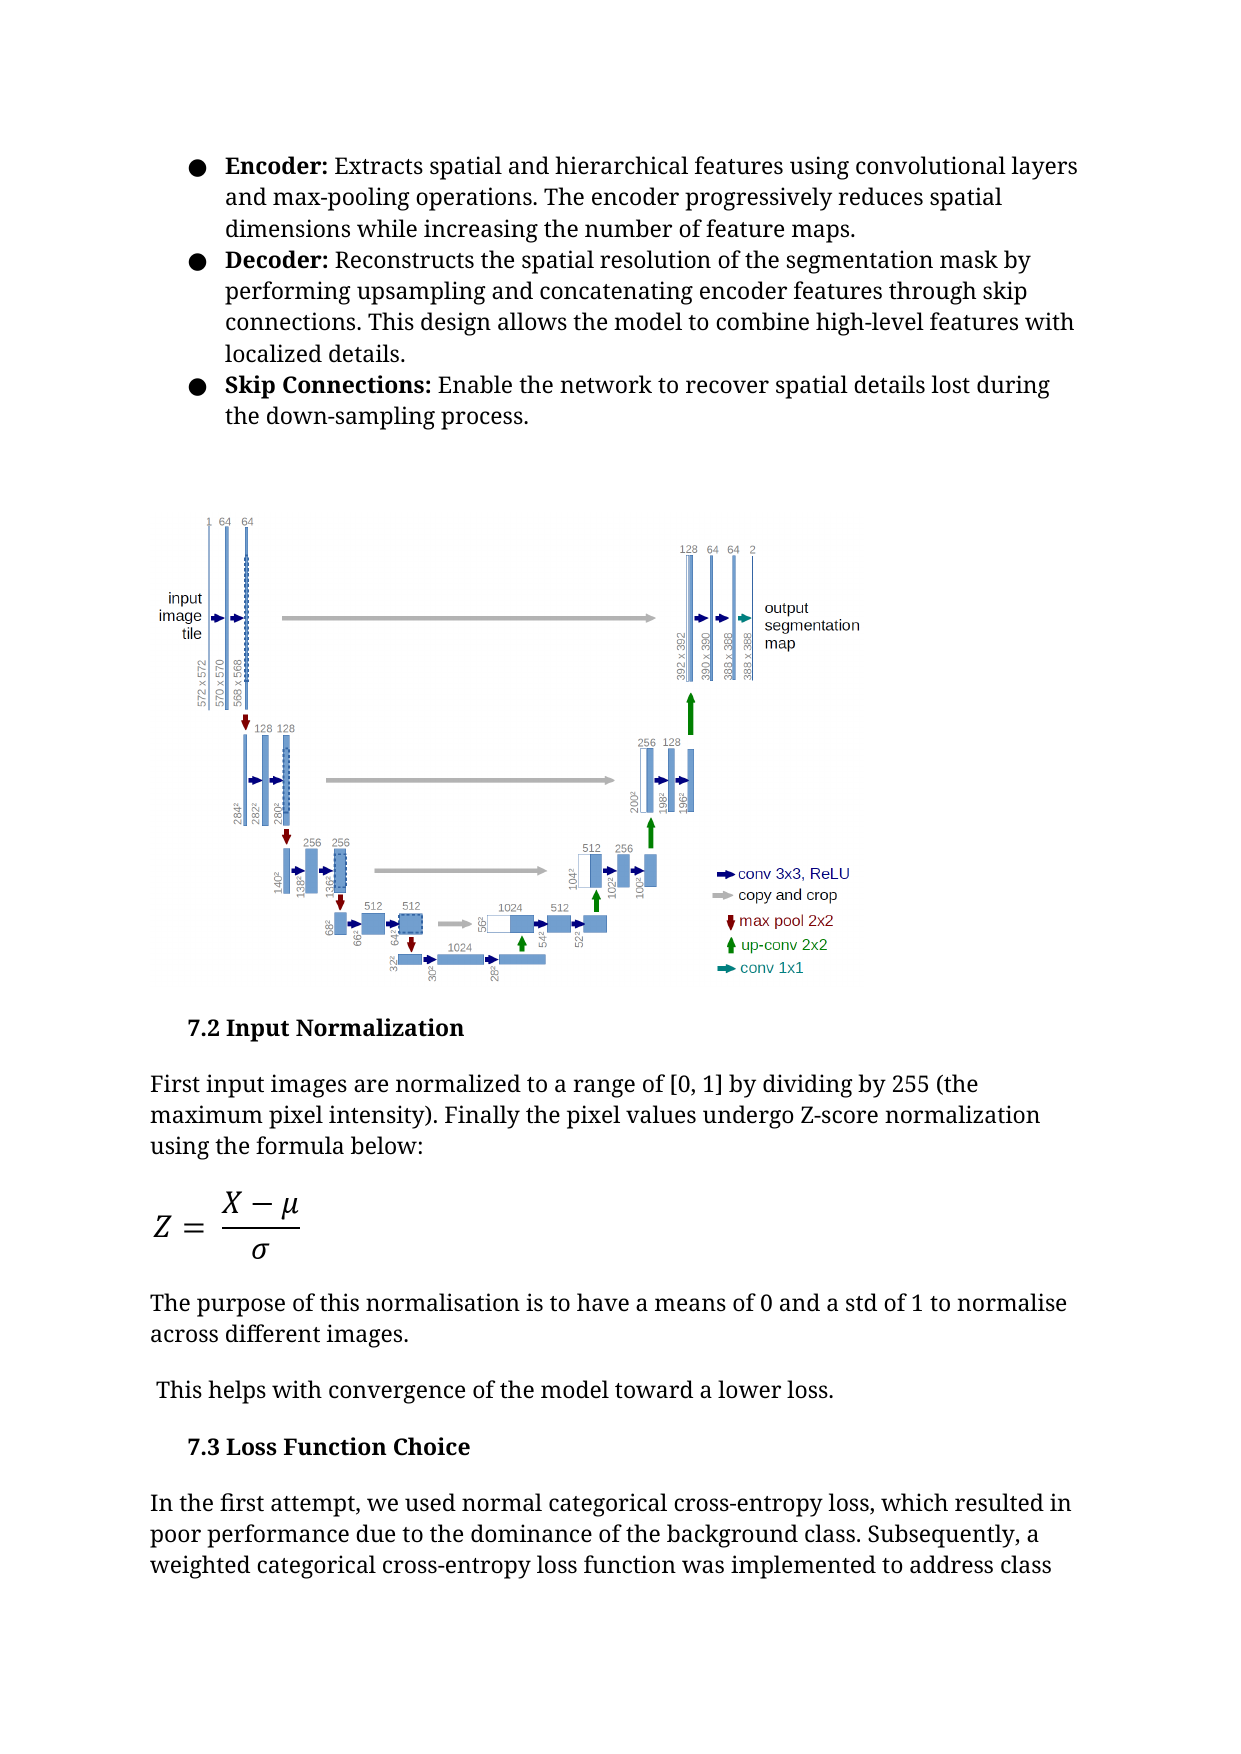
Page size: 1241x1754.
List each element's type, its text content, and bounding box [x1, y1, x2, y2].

text This helps with convergence of the model toward a lower loss. [150, 1374, 1090, 1406]
list Decoder: Reconstructs the spatial resolution of the segmentation mask by performing upsampling and concatenating encoder features through skip connections. This design allows the model to combine high-level features with localized details. [187, 244, 1090, 369]
list Skip Connections: Enable the network to recover spatial details lost during the down-sampling process. [187, 369, 1090, 431]
subtitle 7.2 Input Normalization [187, 1012, 1090, 1043]
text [150, 1487, 1090, 1581]
text The purpose of this normalisation is to have a means of 0 and a std of 1 to normalise across different images. [150, 1287, 1090, 1349]
picture [150, 512, 865, 987]
subtitle 7.3 Loss Function Choice [187, 1431, 1090, 1462]
list Encoder: Extracts spatial and hierarchical features using convolutional layers and max-pooling operations. The encoder progressively reduces spatial dimensions while increasing the number of feature maps. [187, 150, 1090, 244]
picture [150, 1186, 309, 1262]
text First input images are normalized to a range of [0, 1] by dividing by 255 (the maximum pixel intensity). Finally the pixel values undergo Z-score normalization using the formula below: [150, 1068, 1090, 1162]
